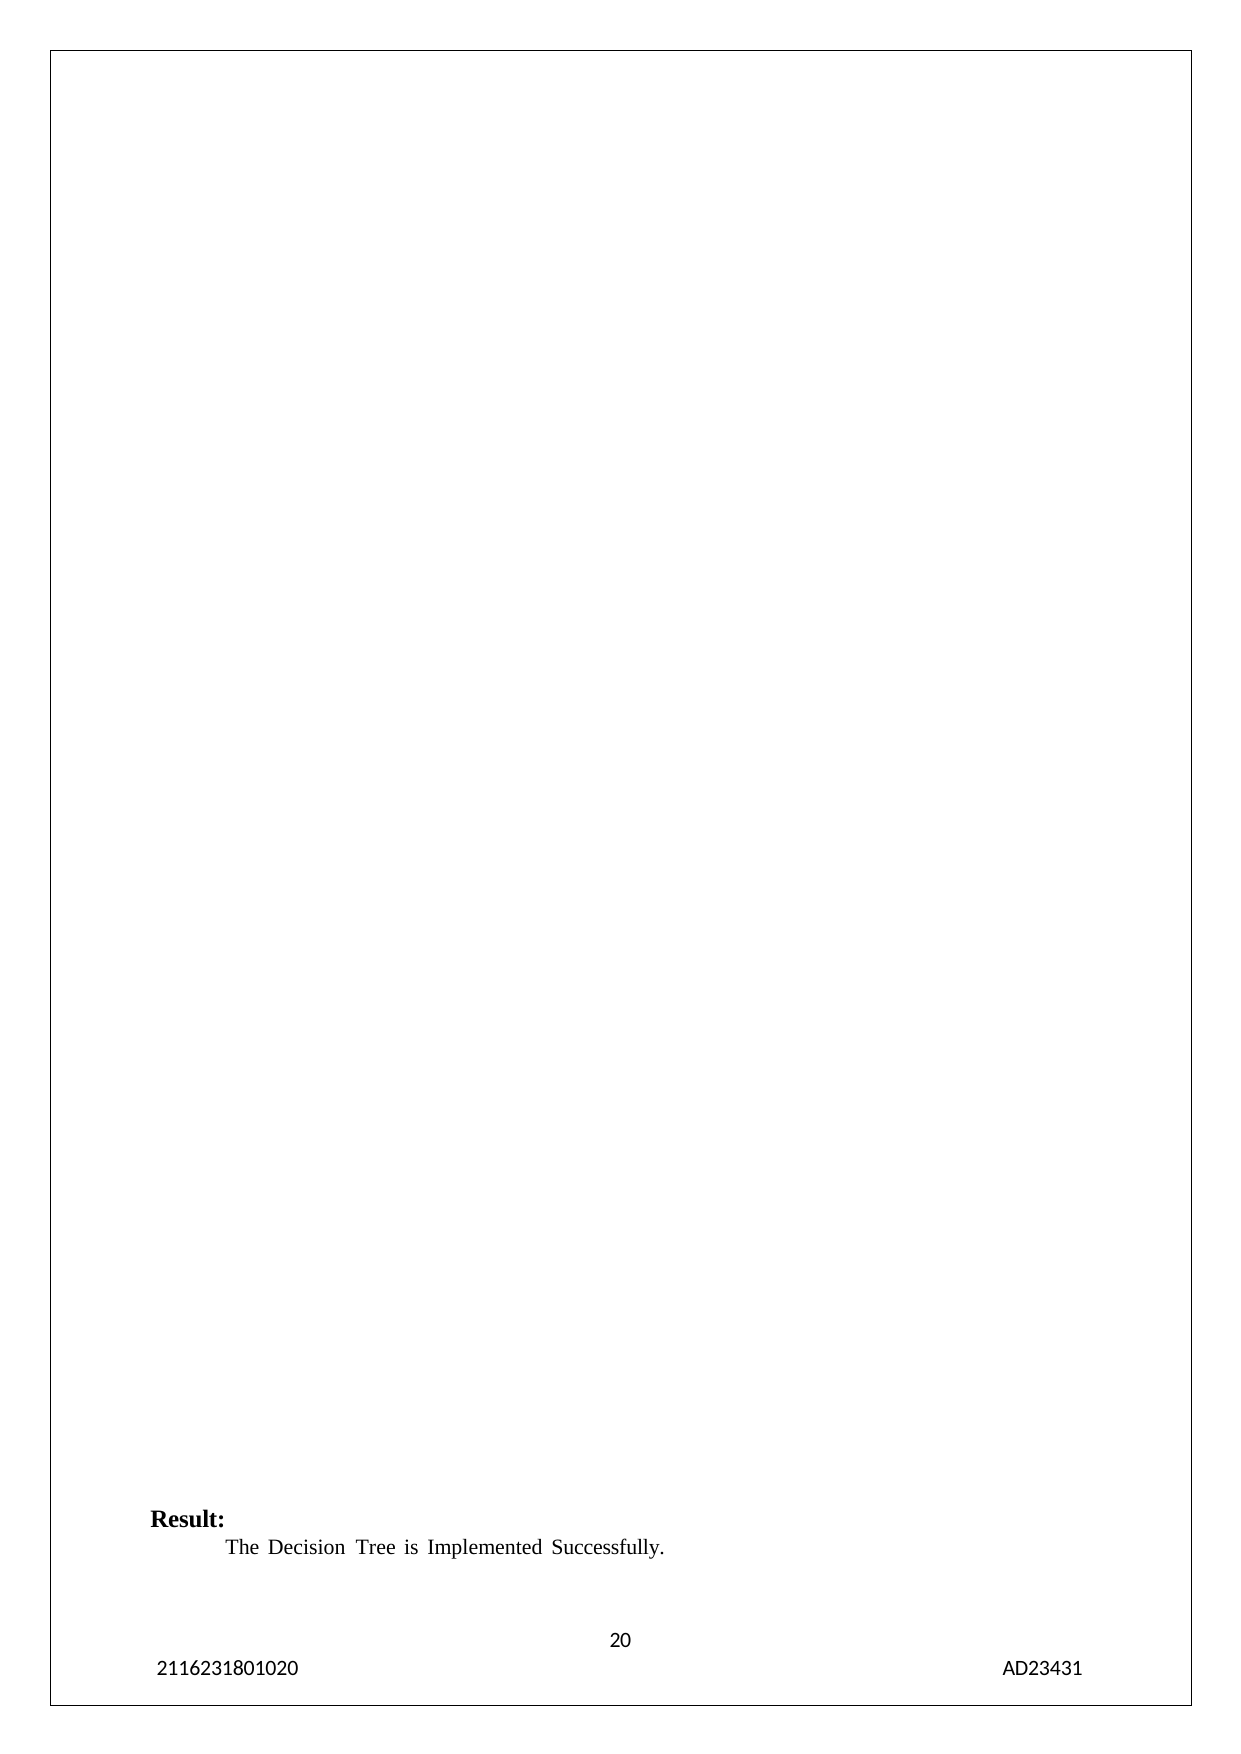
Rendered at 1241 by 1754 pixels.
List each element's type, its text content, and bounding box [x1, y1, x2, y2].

text The Decision Tree is Implemented Successfully. [225, 1534, 1166, 1559]
text Result: [150, 1504, 1166, 1532]
